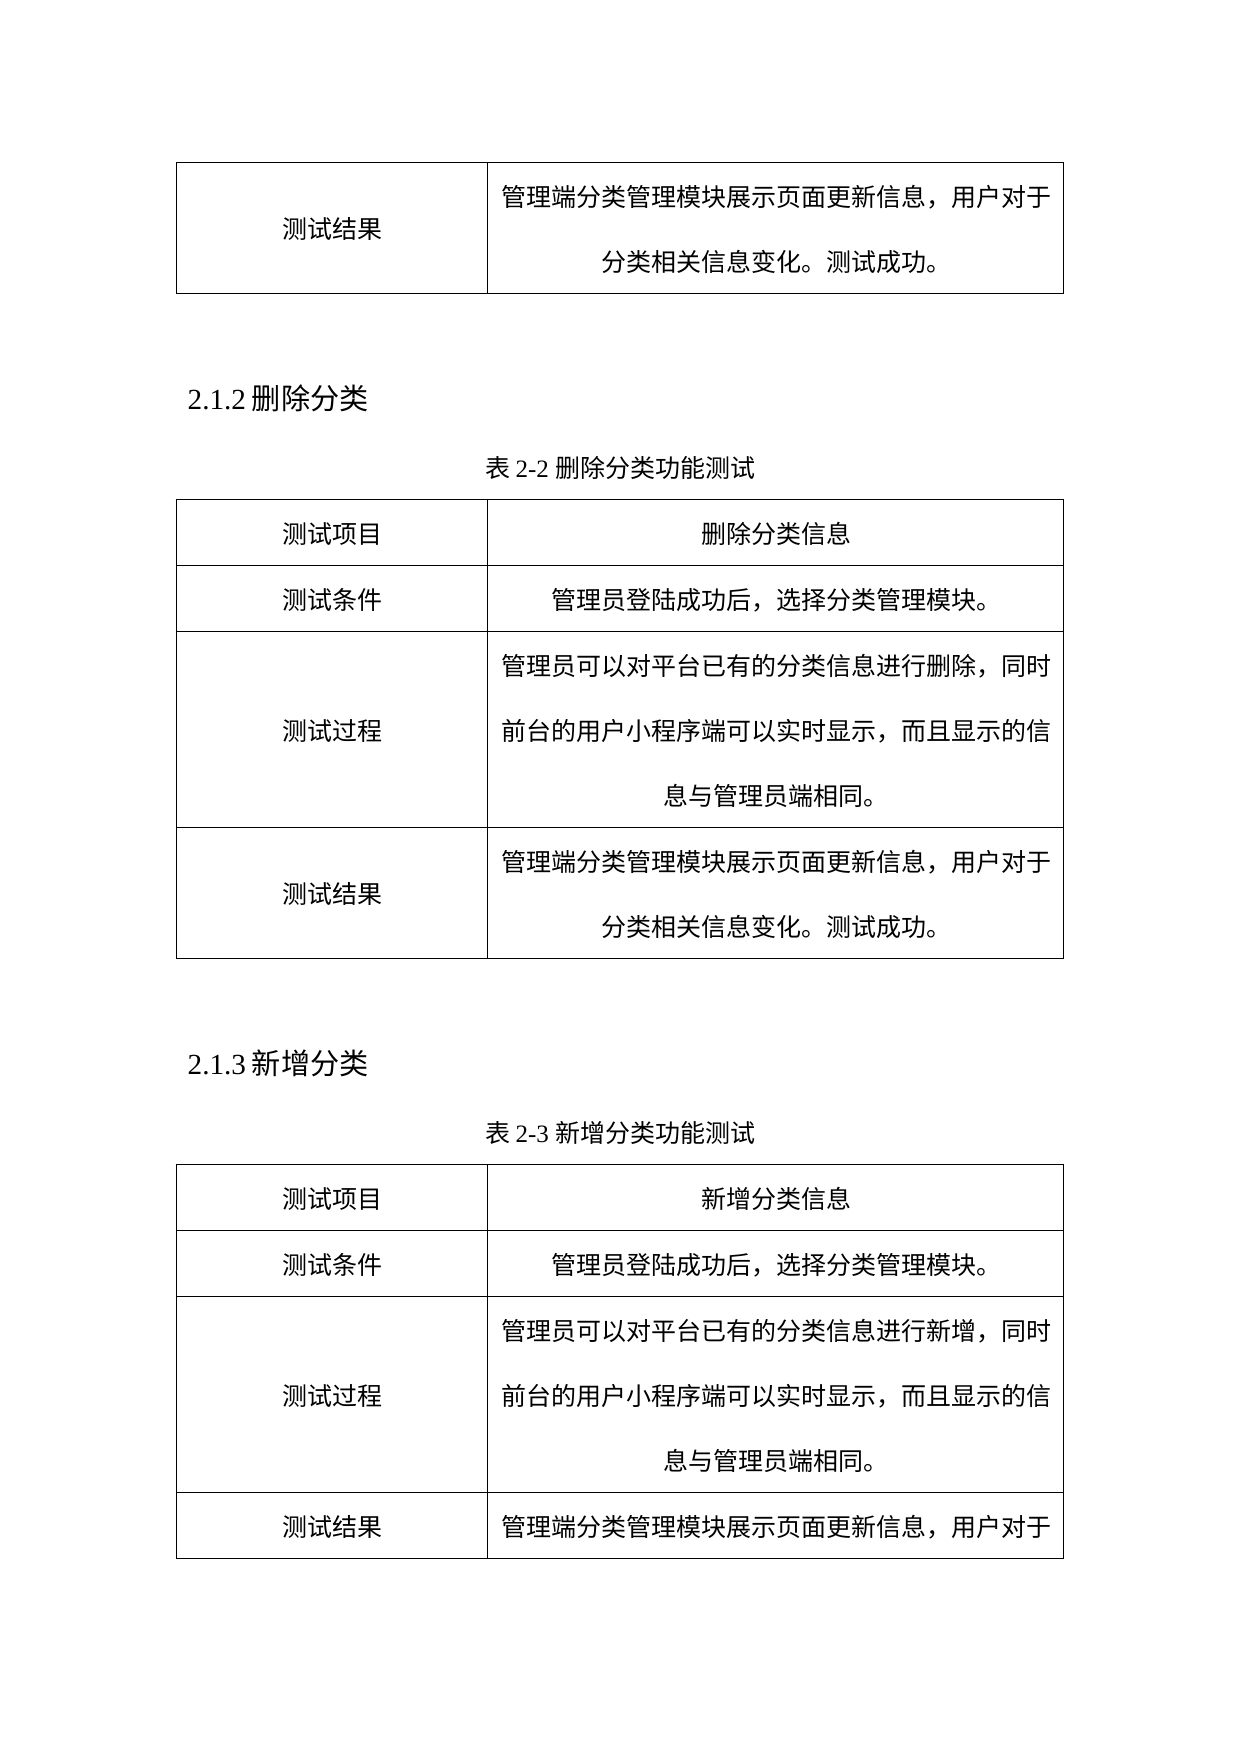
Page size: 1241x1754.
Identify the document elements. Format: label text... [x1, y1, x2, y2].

text 表2-2 删除分类功能测试 [187, 434, 1053, 499]
table_cell 测试过程 [177, 1297, 487, 1492]
table_cell 测试条件 [177, 1231, 487, 1296]
text 2.1.2删除分类 [187, 375, 1053, 418]
table_header 新增分类信息 [488, 1165, 1063, 1230]
table_cell 管理员可以对平台已有的分类信息进行删除，同时前台的用户小程序端可以实时显示，而且显示的信息与管理员端相同。 [488, 632, 1063, 827]
text 2.1.3新增分类 [187, 1040, 1053, 1083]
table_cell 管理员可以对平台已有的分类信息进行新增，同时前台的用户小程序端可以实时显示，而且显示的信息与管理员端相同。 [488, 1297, 1063, 1492]
table_header 测试项目 [177, 1165, 487, 1230]
table_cell 测试结果 [177, 1493, 487, 1558]
table_header 删除分类信息 [488, 500, 1063, 565]
table_cell 测试结果 [177, 163, 487, 293]
table_cell 测试条件 [177, 566, 487, 631]
table_cell 管理端分类管理模块展示页面更新信息，用户对于分类相关信息变化。测试成功。 [488, 828, 1063, 958]
table_cell 测试结果 [177, 828, 487, 958]
table_cell 管理员登陆成功后，选择分类管理模块。 [488, 1231, 1063, 1296]
table_header 测试项目 [177, 500, 487, 565]
table_cell 管理端分类管理模块展示页面更新信息，用户对于分类相关信息变化。测试成功。 [488, 163, 1063, 293]
text 表2-3 新增分类功能测试 [187, 1099, 1053, 1164]
table_cell 测试过程 [177, 632, 487, 827]
table_cell 管理员登陆成功后，选择分类管理模块。 [488, 566, 1063, 631]
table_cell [488, 1493, 1063, 1558]
